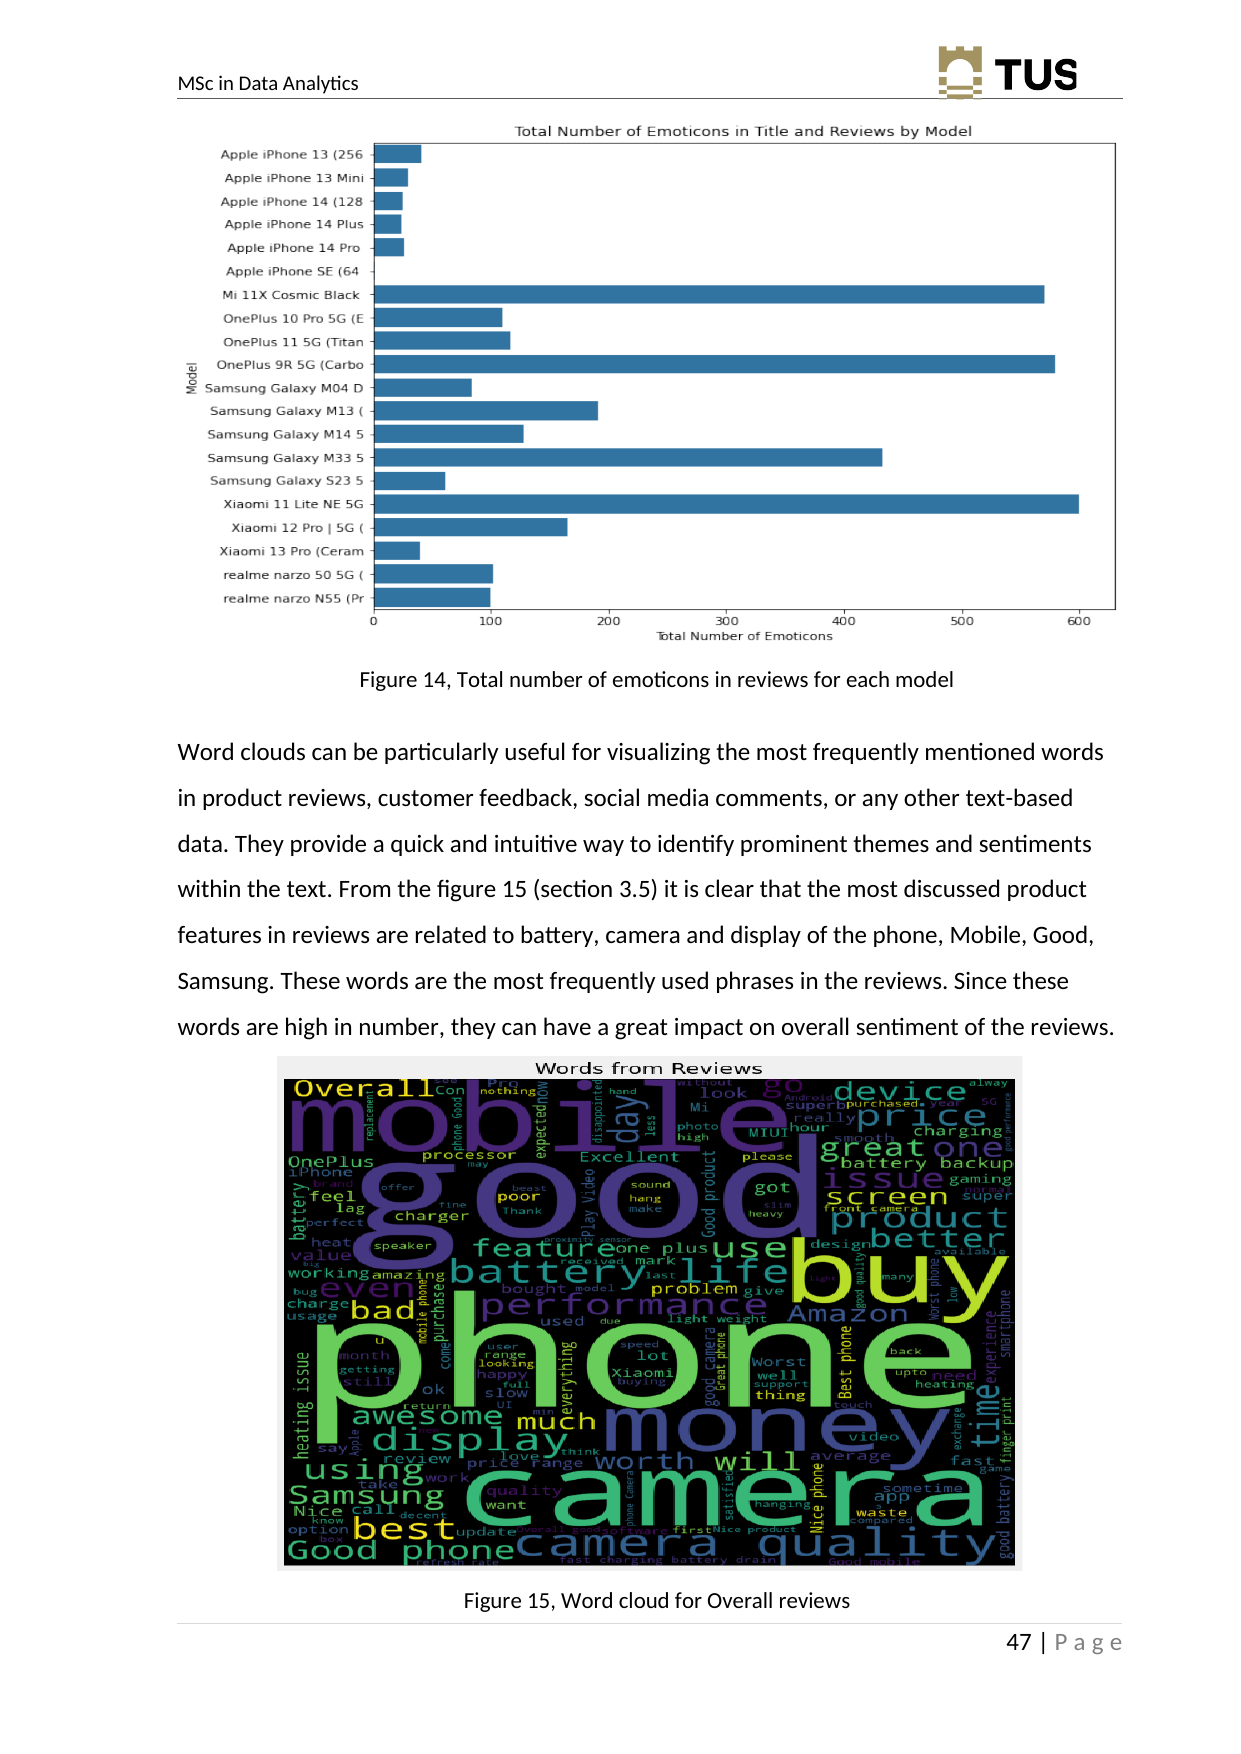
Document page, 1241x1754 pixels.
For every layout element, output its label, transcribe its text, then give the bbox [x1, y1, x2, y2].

picture [938, 46, 1077, 100]
text Figure 14, Total number of emoticons in reviews for each model [162, 665, 1137, 693]
picture [277, 1056, 1023, 1571]
text Figure 15, Word cloud for Overall reviews [162, 1586, 1137, 1614]
text Word clouds can be particularly useful for visualizing the most frequently mentioned words in product reviews, customer feedback, social media comments, or any other text-based data. They provide a quick and intuitive way to identify prominent themes and sentiments within the text. From the figure 15 (section 3.5) it is clear that the most discussed product features in reviews are related to battery, camera and display of the phone, Mobile, Good, Samsung. These words are the most frequently used phrases in the reviews. Since these words are high in number, they can have a great impact on overall sentiment of the reviews. [177, 736, 1122, 1041]
picture [177, 118, 1123, 650]
